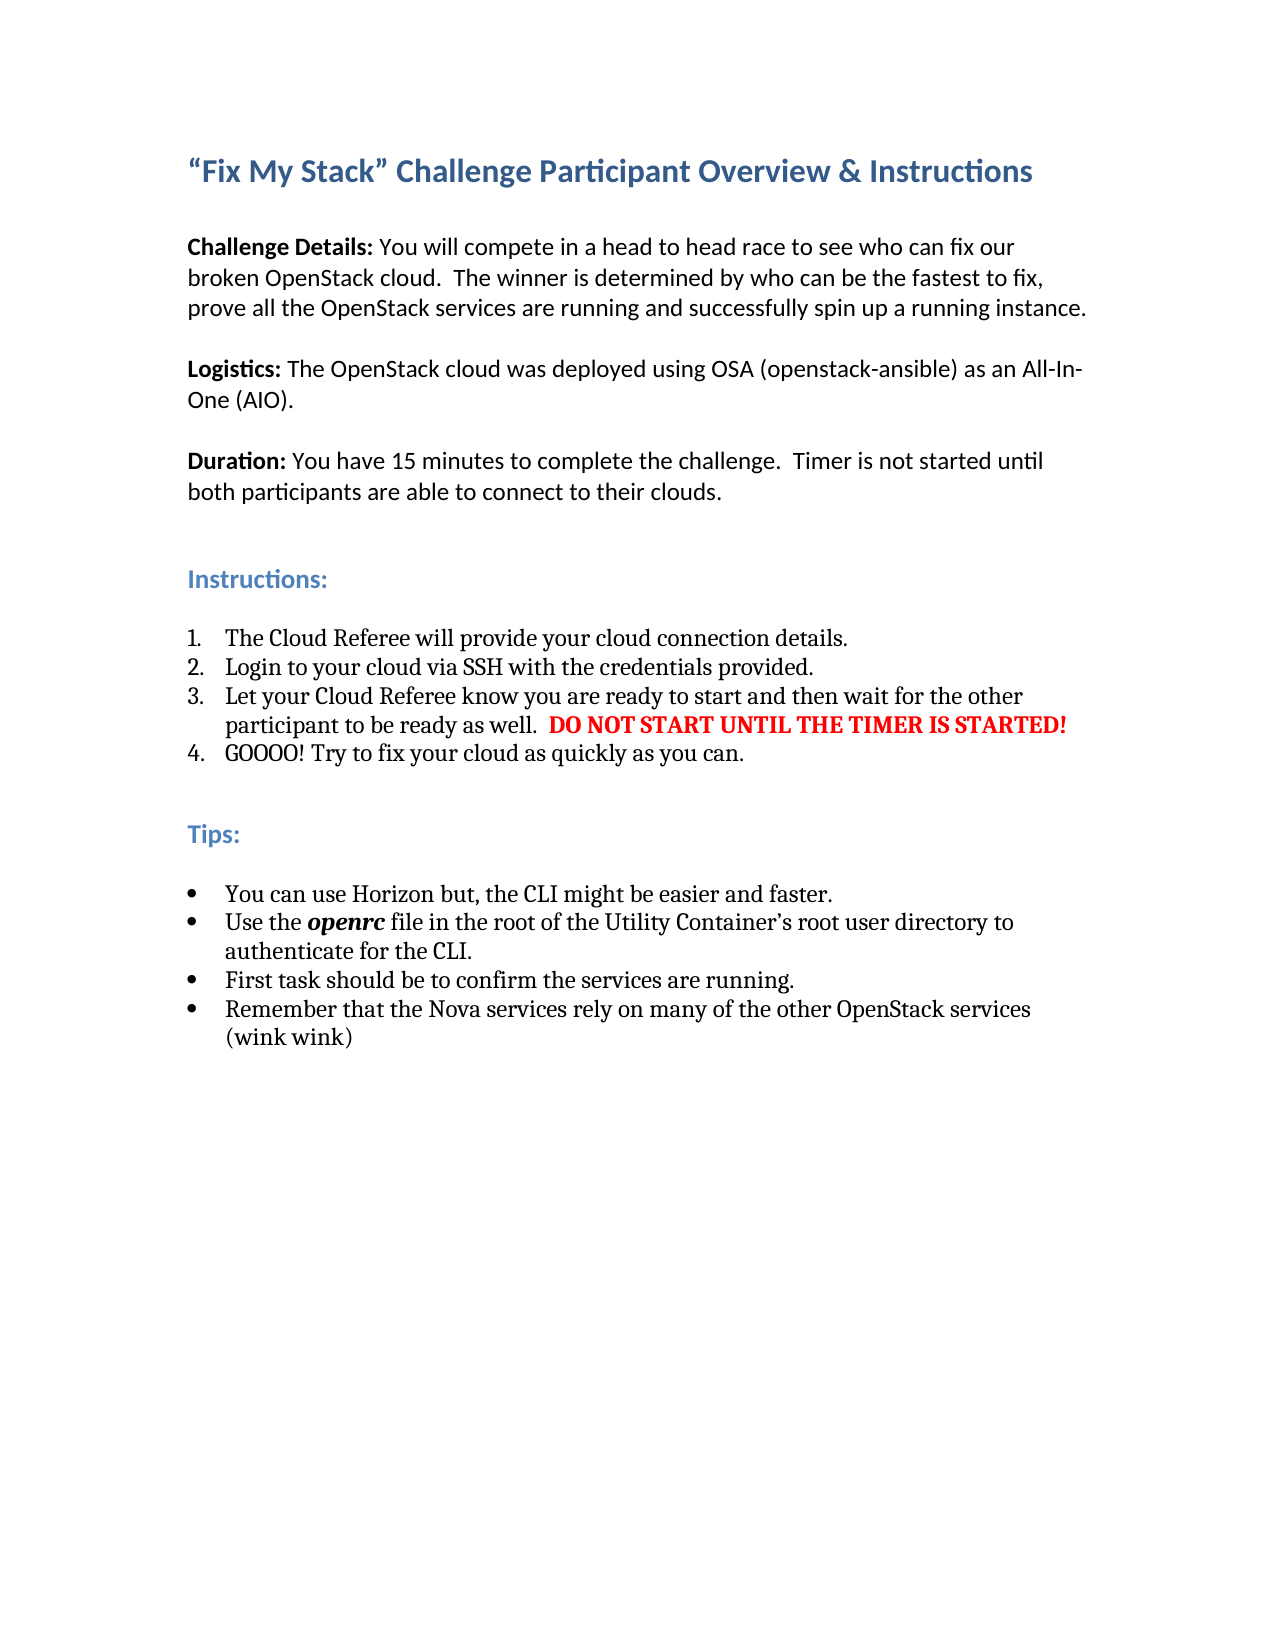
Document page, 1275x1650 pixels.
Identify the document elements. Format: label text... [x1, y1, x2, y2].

list Remember that the Nova services rely on many of the other OpenStack services (wink wink) [187, 994, 1087, 1052]
list Let your Cloud Referee know you are ready to start and then wait for the other participant to be ready as well. DO NOT START UNTIL THE TIMER IS STARTED! [187, 682, 1087, 739]
list Use the openrc file in the root of the Utility Container’s root user directory to authenticate for the CLI. [187, 908, 1087, 966]
list The Cloud Referee will provide your cloud connection details. [187, 624, 1087, 653]
subtitle Tips: [187, 818, 1087, 851]
list First task should be to confirm the services are running. [187, 966, 1087, 994]
subtitle Instructions: [187, 563, 1087, 596]
list GOOOO! Try to fix your cloud as quickly as you can. [187, 739, 1087, 768]
text Duration: You have 15 minutes to complete the challenge. Timer is not started until both participants are able to connect to their clouds. [187, 445, 1087, 506]
list Login to your cloud via SSH with the credentials provided. [187, 653, 1087, 682]
text Challenge Details: You will compete in a head to head race to see who can fix our broken OpenStack cloud. The winner is determined by who can be the fastest to fix, prove all the OpenStack services are running and successfully spin up a running instance. [187, 231, 1087, 323]
list You can use Horizon but, the CLI might be easier and faster. [187, 879, 1087, 908]
text Logistics: The OpenStack cloud was deployed using OSA (openstack-ansible) as an All-In-One (AIO). [187, 353, 1087, 414]
text “Fix My Stack” Challenge Participant Overview & Instructions [187, 150, 1087, 191]
